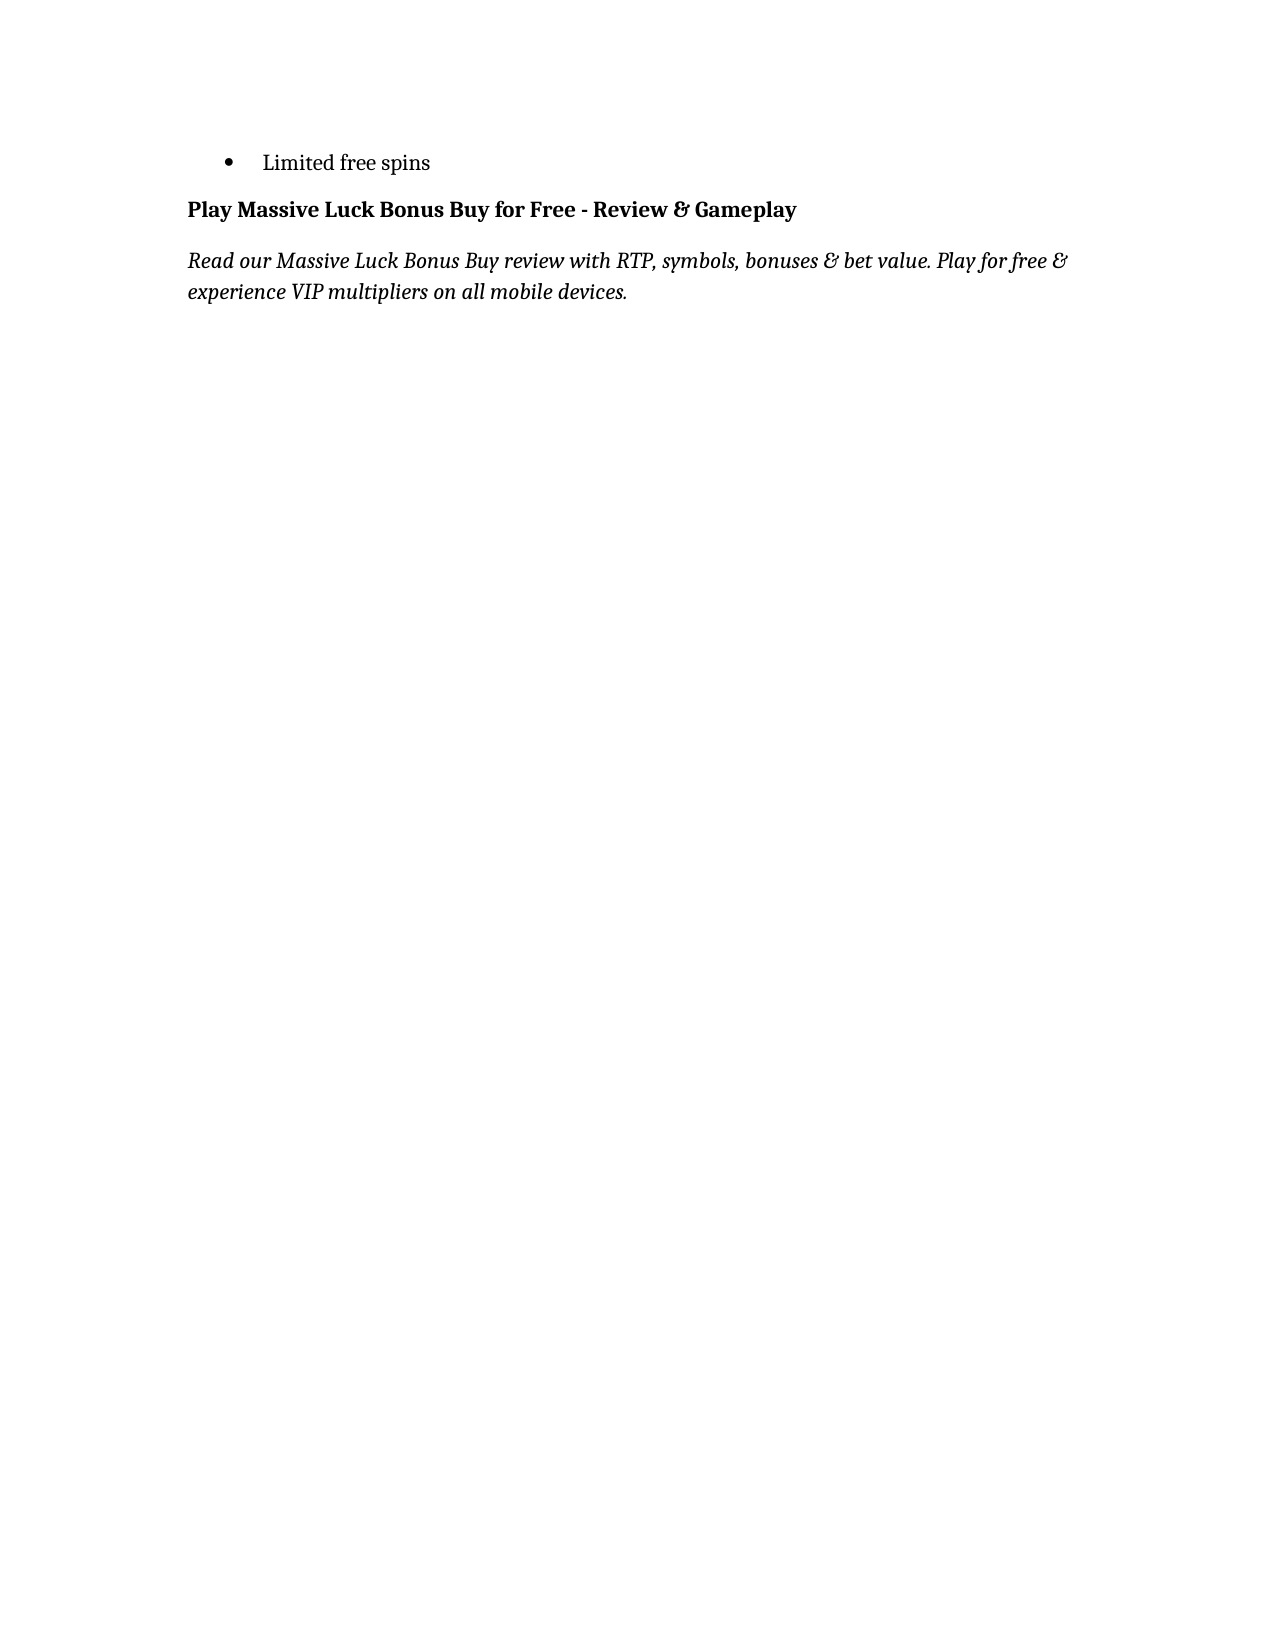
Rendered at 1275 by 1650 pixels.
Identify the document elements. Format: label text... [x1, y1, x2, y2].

text Play Massive Luck Bonus Buy for Free - Review & Gameplay [187, 197, 1087, 223]
list Limited free spins [225, 150, 1087, 176]
text Read our Massive Luck Bonus Buy review with RTP, symbols, bonuses & bet value. Play for free & experience VIP multipliers on all mobile devices. [187, 248, 1087, 305]
